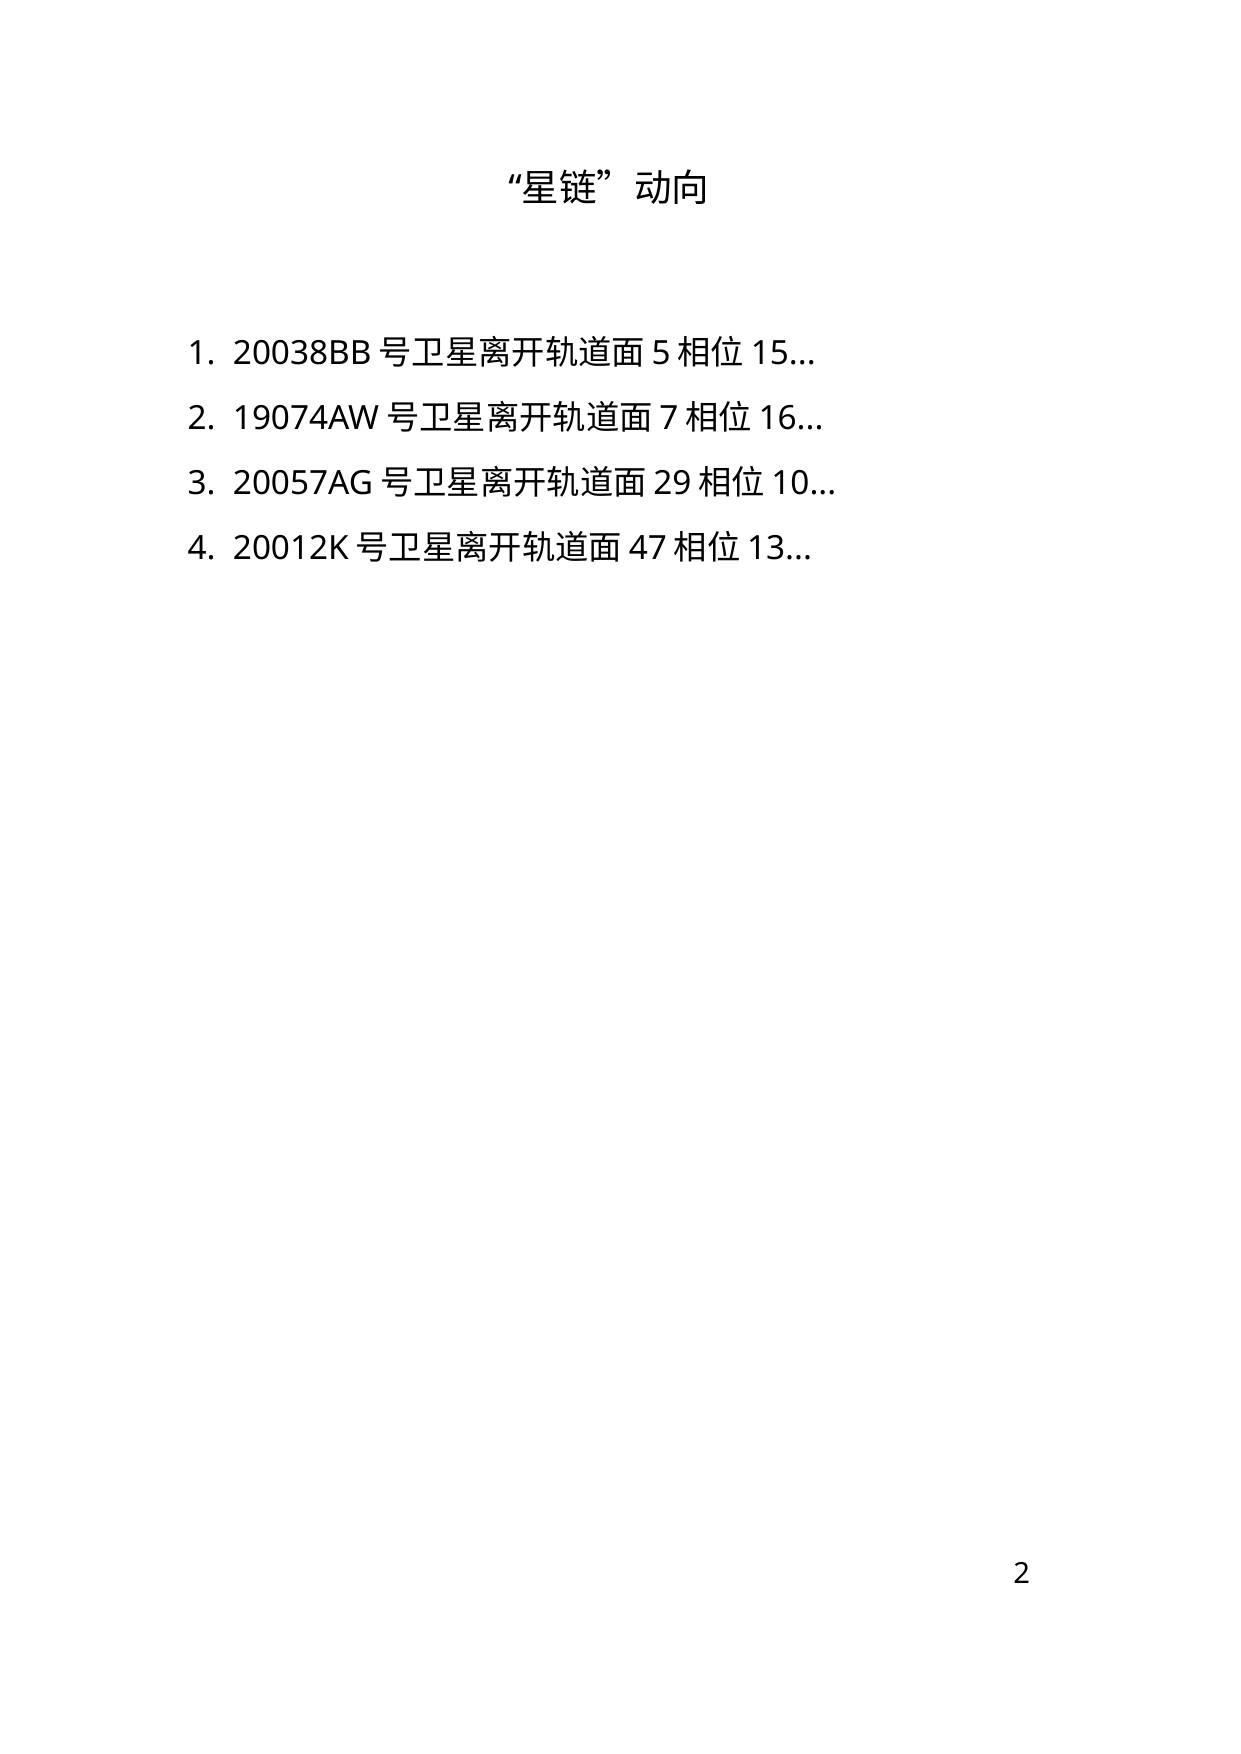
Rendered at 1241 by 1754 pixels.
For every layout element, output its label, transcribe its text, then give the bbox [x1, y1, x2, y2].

text “星链”动向 [187, 152, 1029, 217]
text 1. 20038BB号卫星离开轨道面5相位15... 2. 19074AW号卫星离开轨道面7相位16... 3. 20057AG号卫星离开轨道面29相位10... 4. 20012K号卫星离开轨道面47相位13... [187, 317, 1053, 642]
